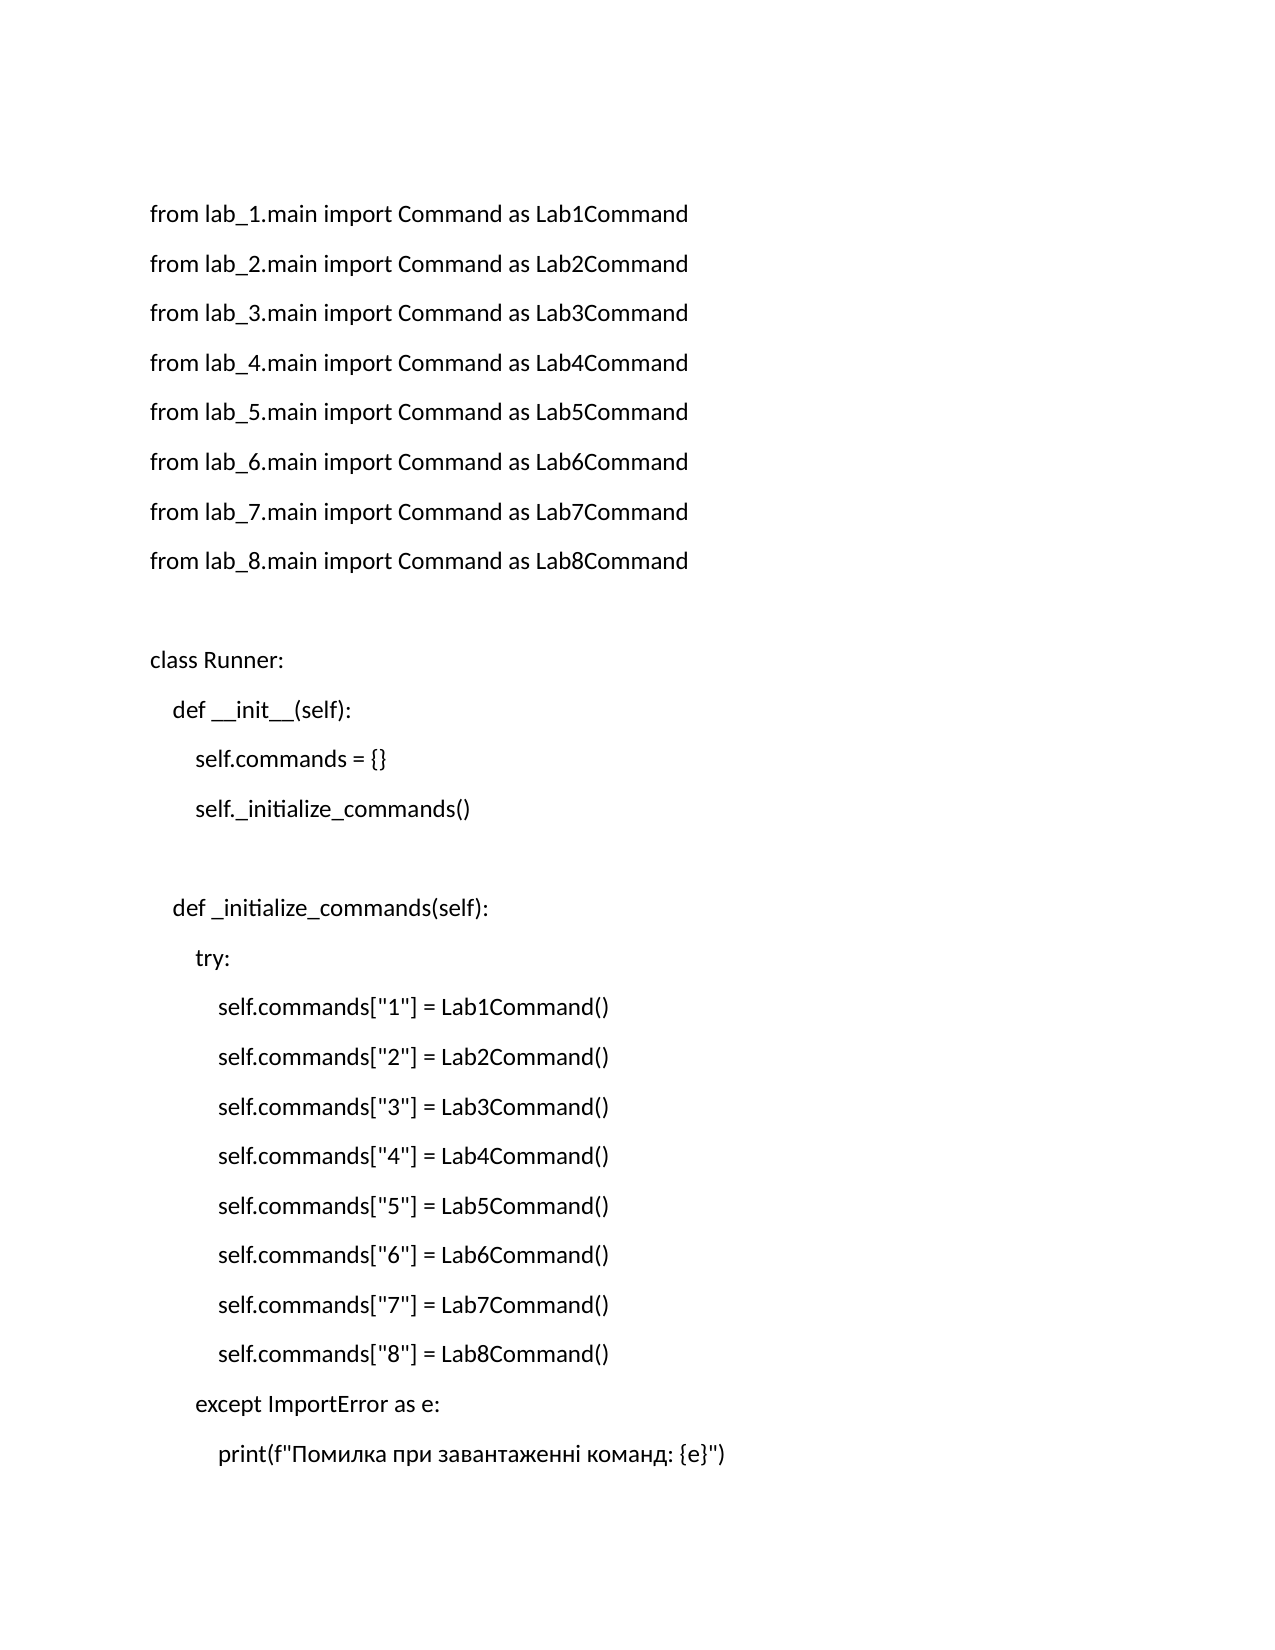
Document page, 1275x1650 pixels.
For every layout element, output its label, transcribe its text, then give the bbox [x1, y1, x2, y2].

text from lab_6.main import Command as Lab6Command [150, 447, 1125, 476]
text def __init__(self): [150, 695, 1125, 724]
text from lab_3.main import Command as Lab3Command [150, 299, 1125, 327]
text self.commands["1"] = Lab1Command() [150, 993, 1125, 1022]
text print(f"Помилка при завантаженні команд: {e}") [150, 1439, 1125, 1468]
text except ImportError as e: [150, 1389, 1125, 1418]
text self.commands["4"] = Lab4Command() [150, 1142, 1125, 1170]
text try: [150, 943, 1125, 972]
text self.commands = {} [150, 745, 1125, 774]
text from lab_1.main import Command as Lab1Command [150, 199, 1125, 228]
text self.commands["7"] = Lab7Command() [150, 1290, 1125, 1319]
text class Runner: [150, 646, 1125, 674]
text self.commands["6"] = Lab6Command() [150, 1241, 1125, 1269]
text from lab_8.main import Command as Lab8Command [150, 547, 1125, 575]
text self._initialize_commands() [150, 794, 1125, 823]
text def _initialize_commands(self): [150, 894, 1125, 922]
text from lab_7.main import Command as Lab7Command [150, 497, 1125, 526]
text self.commands["2"] = Lab2Command() [150, 1042, 1125, 1071]
text from lab_2.main import Command as Lab2Command [150, 249, 1125, 278]
text self.commands["5"] = Lab5Command() [150, 1191, 1125, 1220]
text from lab_5.main import Command as Lab5Command [150, 398, 1125, 427]
text from lab_4.main import Command as Lab4Command [150, 348, 1125, 377]
text self.commands["3"] = Lab3Command() [150, 1092, 1125, 1121]
text self.commands["8"] = Lab8Command() [150, 1340, 1125, 1369]
